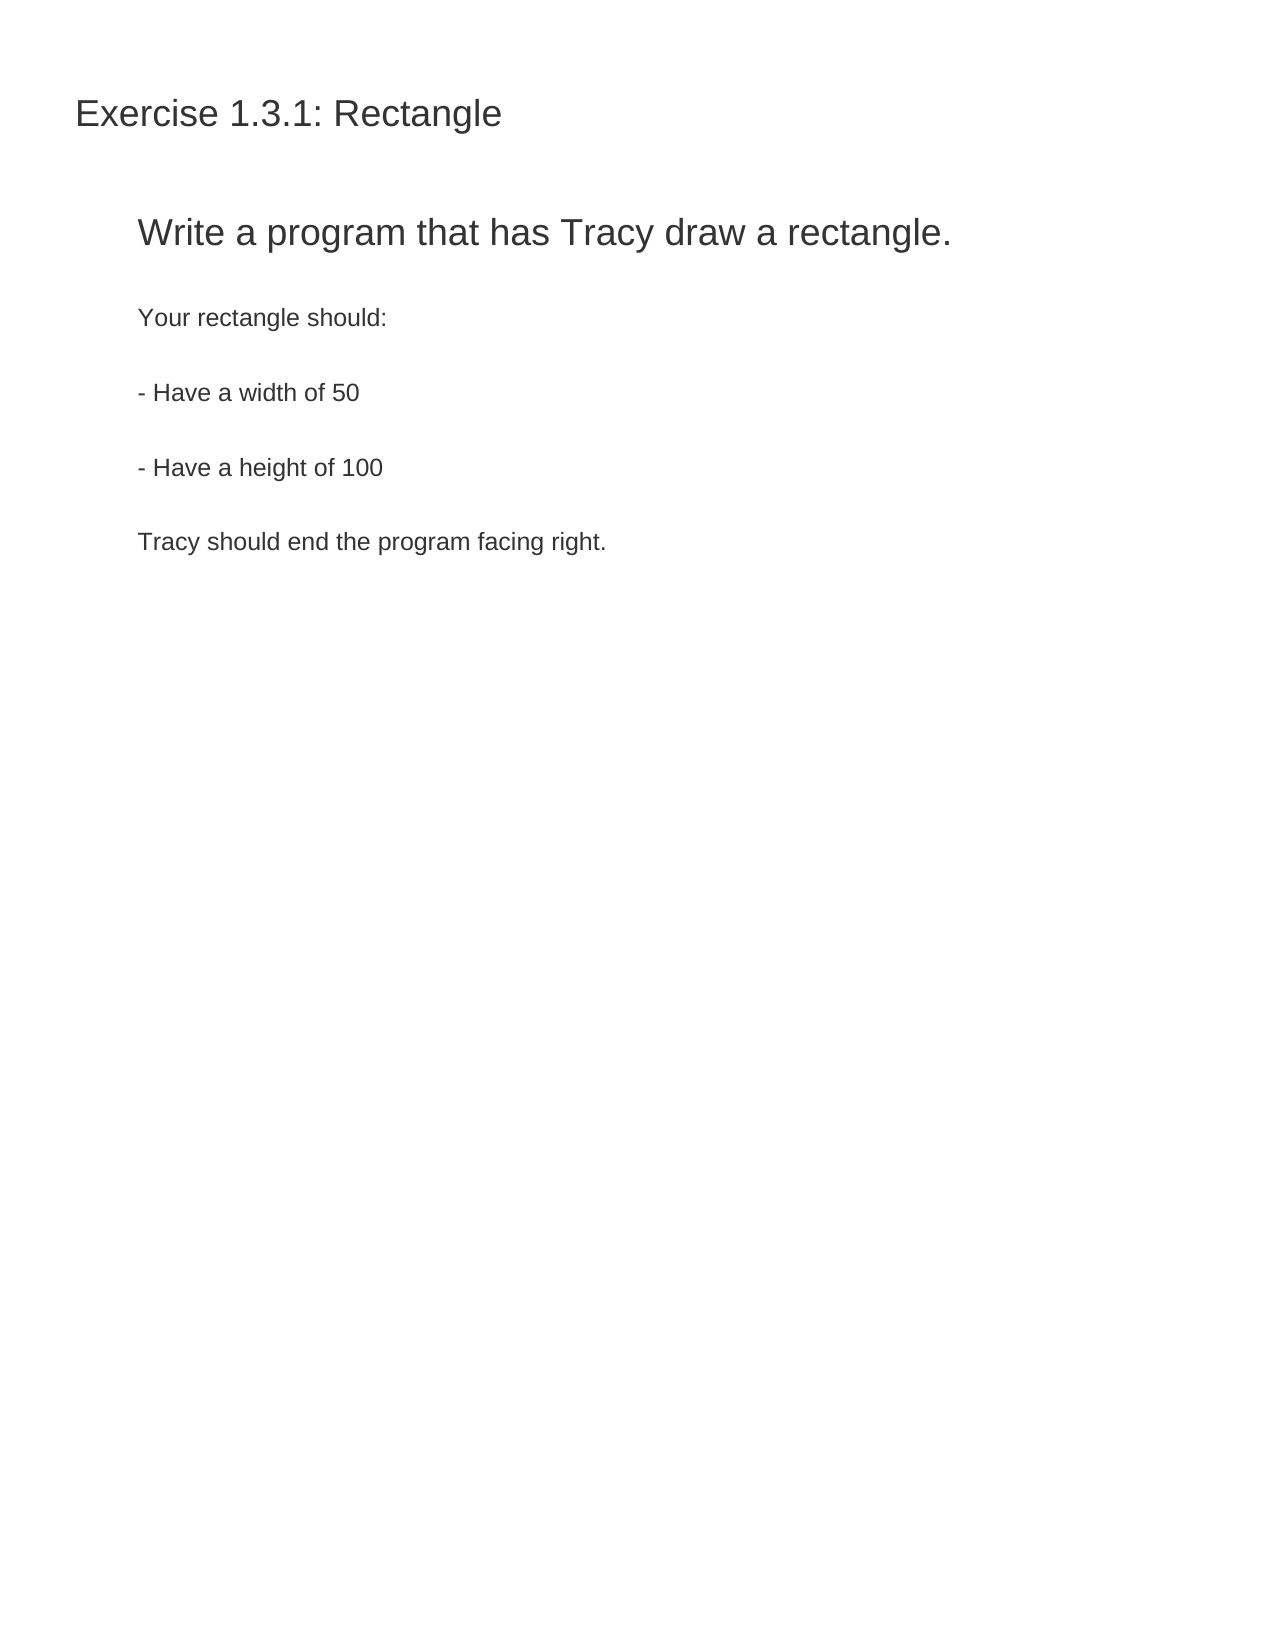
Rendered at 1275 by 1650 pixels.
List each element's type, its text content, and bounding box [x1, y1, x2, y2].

text Tracy should end the program facing right. [137, 527, 1200, 556]
subtitle Write a program that has Tracy draw a rectangle. [137, 210, 1200, 253]
text Your rectangle should: [137, 303, 1200, 332]
subtitle Exercise 1.3.1: Rectangle [75, 92, 1200, 135]
text - Have a width of 50 [137, 378, 1200, 407]
text - Have a height of 100 [137, 453, 1200, 481]
